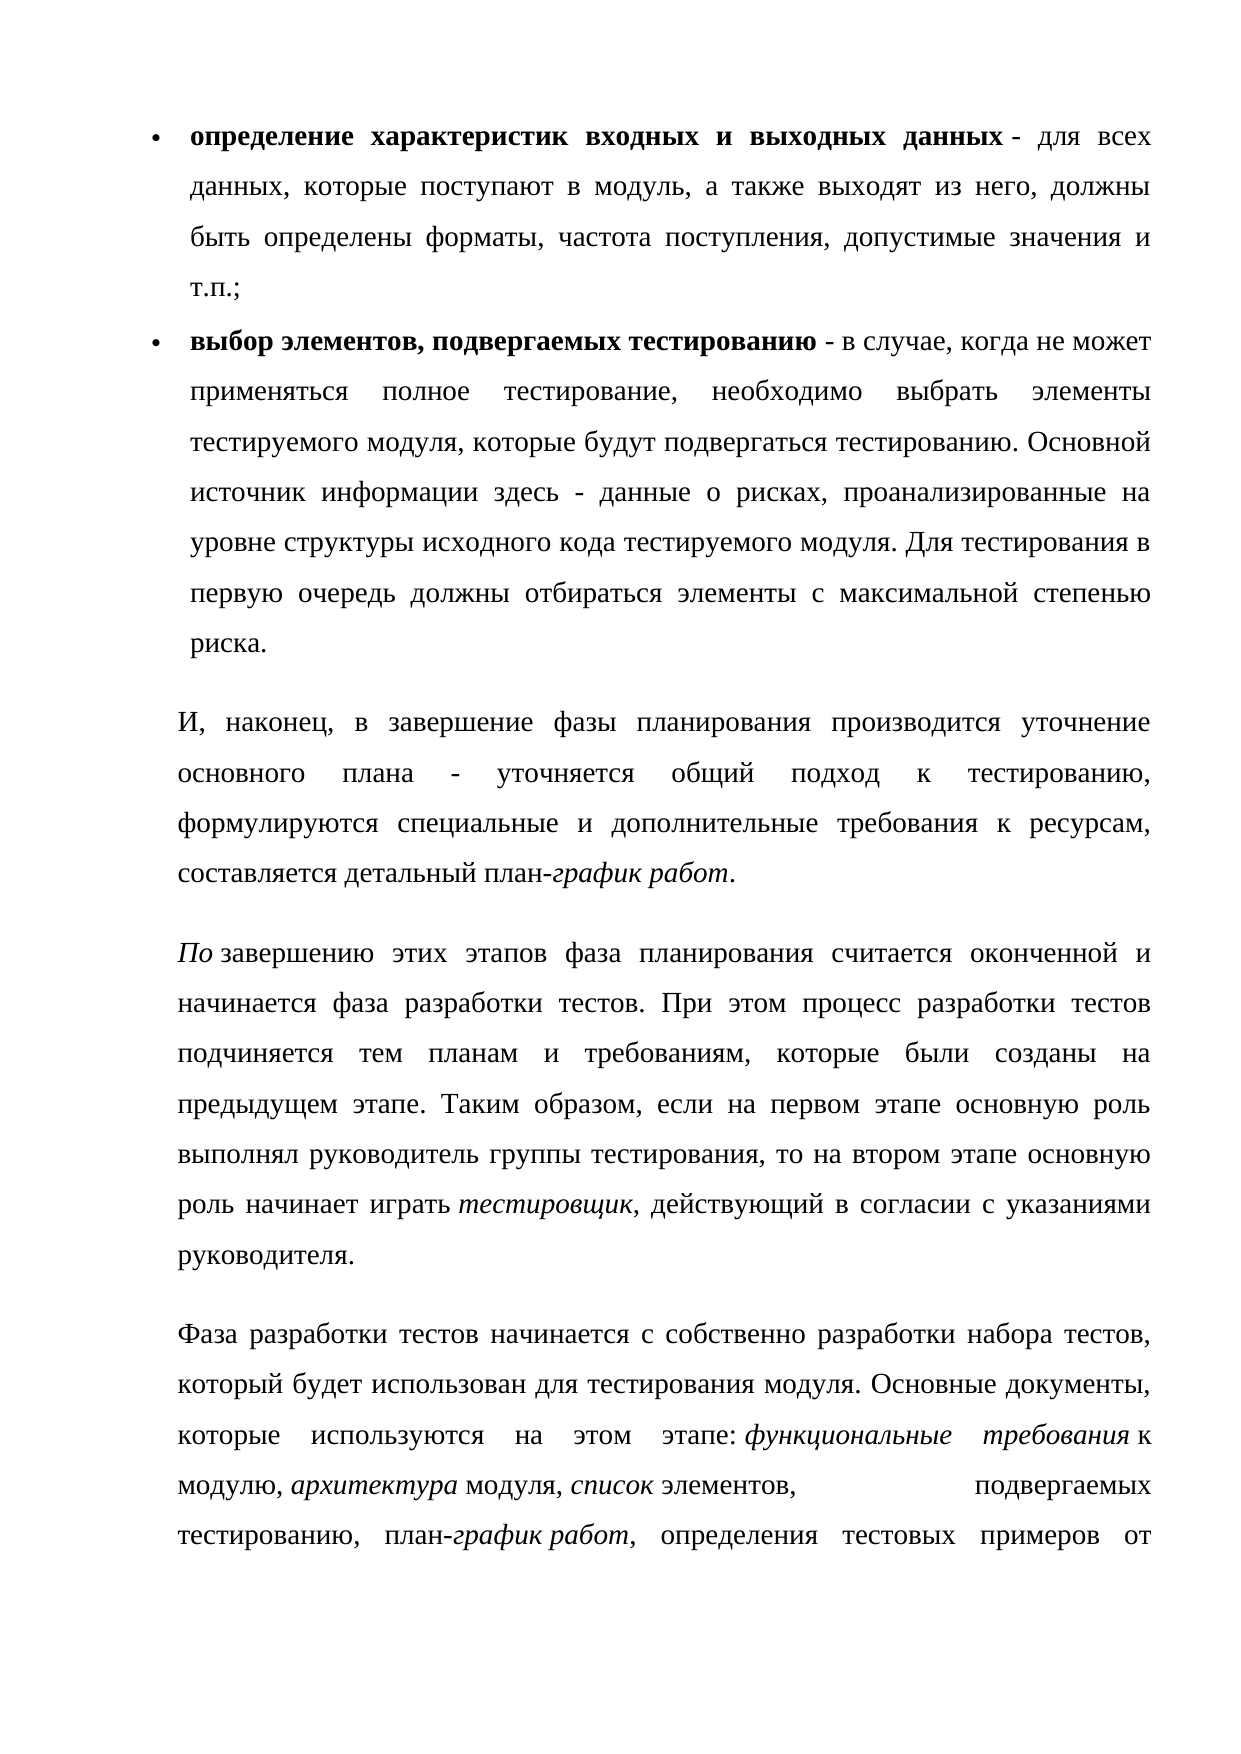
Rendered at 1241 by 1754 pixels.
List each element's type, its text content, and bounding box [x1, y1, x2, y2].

text По завершению этих этапов фаза планирования считается оконченной и начинается фаза разработки тестов. При этом процесс разработки тестов подчиняется тем планам и требованиям, которые были созданы на предыдущем этапе. Таким образом, если на первом этапе основную роль выполнял руководитель группы тестирования, то на втором этапе основную роль начинает играть тестировщик, действующий в согласии с указаниями руководителя. [177, 935, 1152, 1270]
text И, наконец, в завершение фазы планирования производится уточнение основного плана - уточняется общий подход к тестированию, формулируются специальные и дополнительные требования к ресурсам, составляется детальный план-график работ. [177, 704, 1152, 889]
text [177, 1316, 1152, 1551]
list выбор элементов, подвергаемых тестированию - в случае, когда не может применяться полное тестирование, необходимо выбрать элементы тестируемого модуля, которые будут подвергаться тестированию. Основной источник информации здесь - данные о рисках, проанализированные на уровне структуры исходного кода тестируемого модуля. Для тестирования в первую очередь должны отбираться элементы с максимальной степенью риска. [152, 323, 1152, 658]
list определение характеристик входных и выходных данных - для всех данных, которые поступают в модуль, а также выходят из него, должны быть определены форматы, частота поступления, допустимые значения и т.п.; [152, 118, 1152, 303]
